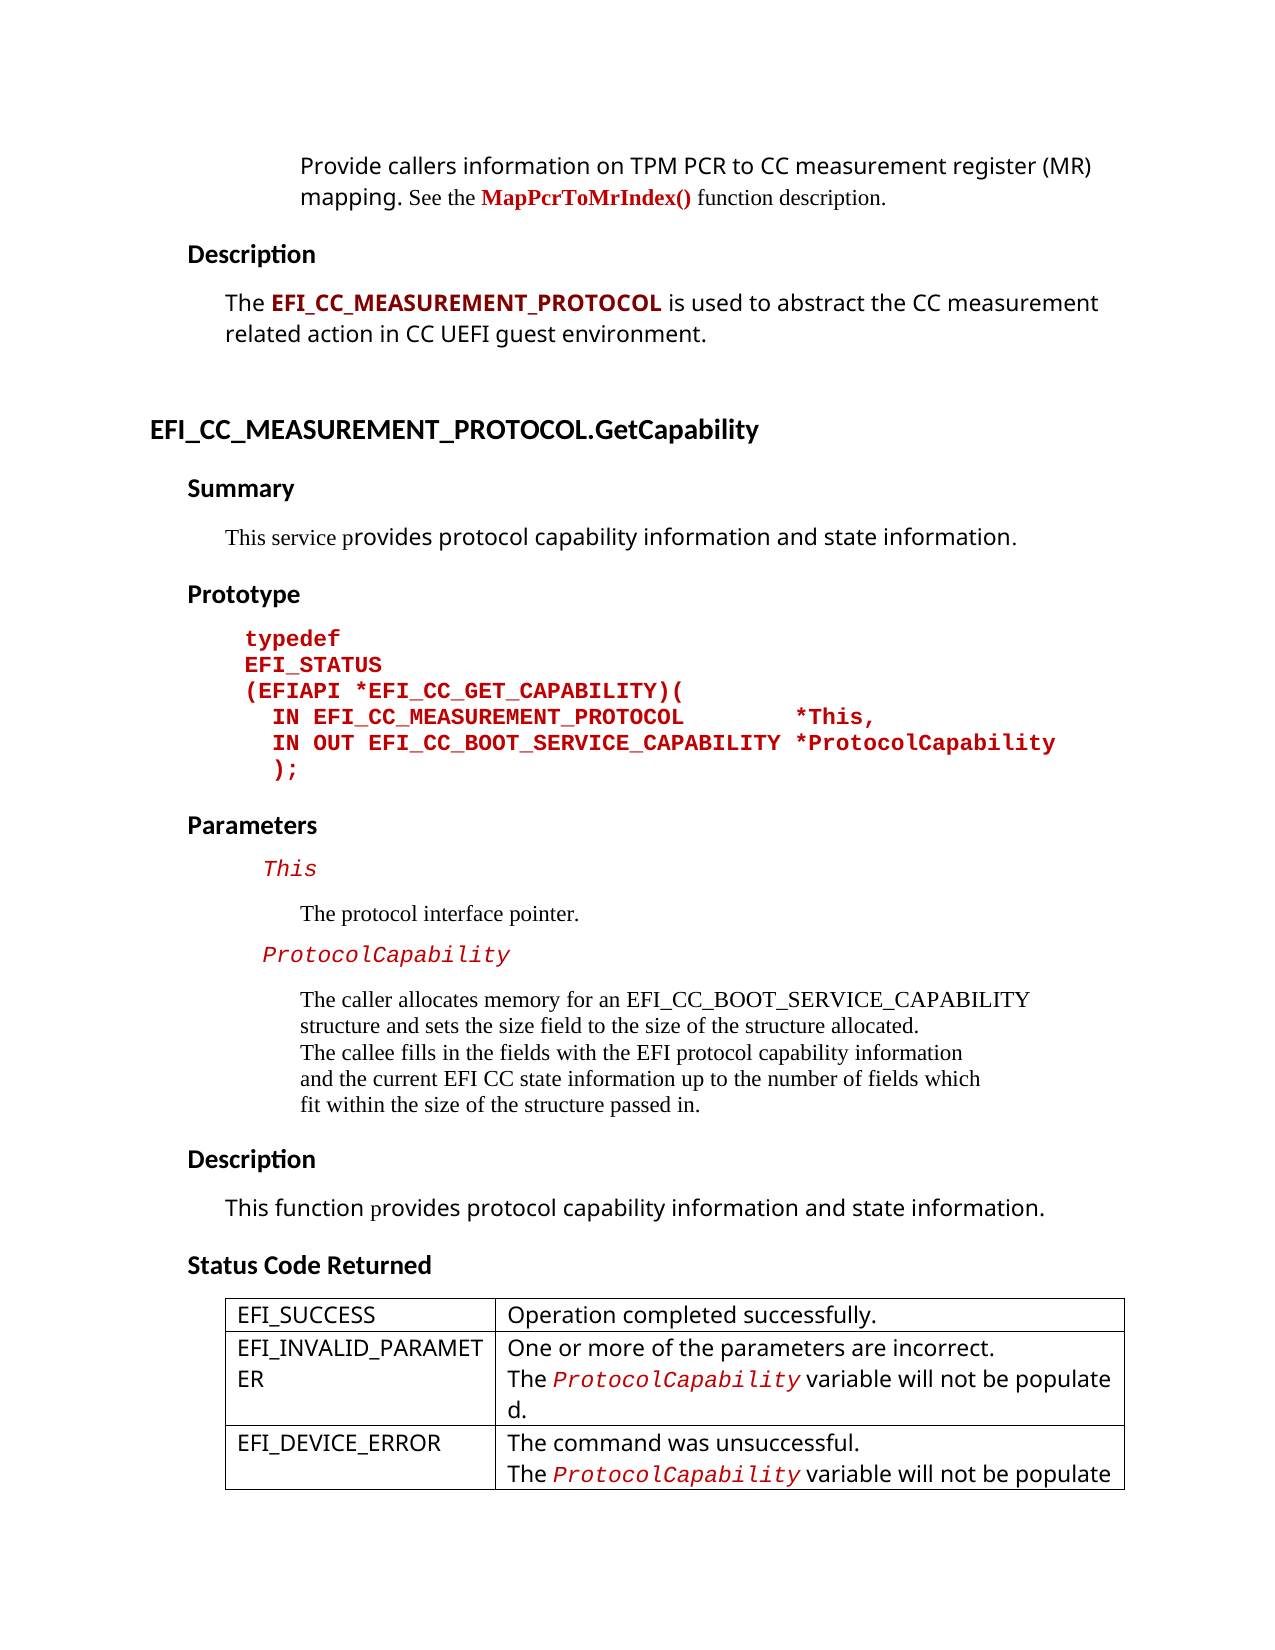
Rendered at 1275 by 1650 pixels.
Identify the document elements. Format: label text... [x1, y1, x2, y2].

text Status Code Returned [150, 1248, 1125, 1282]
table_cell EFI_DEVICE_ERROR [226, 1426, 495, 1489]
text Description [150, 1143, 1125, 1176]
table_header Operation completed successfully. [496, 1299, 1124, 1331]
text This [150, 858, 1125, 883]
text IN EFI_CC_MEASUREMENT_PROTOCOL *This, [150, 705, 1125, 731]
text ); [150, 757, 1125, 783]
table_header EFI_SUCCESS [226, 1299, 495, 1331]
text ProtocolCapability [150, 943, 1125, 969]
table_cell One or more of the parameters are incorrect. The ProtocolCapability variable will not be populated. [496, 1332, 1124, 1425]
text IN OUT EFI_CC_BOOT_SERVICE_CAPABILITY *ProtocolCapability [150, 731, 1125, 757]
text typedef [150, 627, 1125, 653]
text The EFI_CC_MEASUREMENT_PROTOCOL is used to abstract the CC measurement related action in CC UEFI guest environment. [225, 287, 1125, 350]
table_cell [496, 1426, 1124, 1489]
text This service provides protocol capability information and state information. [225, 521, 1125, 553]
text Provide callers information on TPM PCR to CC measurement register (MR) mapping. See the MapPcrToMrIndex() function description. [300, 150, 1125, 212]
table_cell EFI_INVALID_PARAMETER [226, 1332, 495, 1425]
text Summary [150, 472, 1125, 505]
text Parameters [150, 808, 1125, 841]
text Description [150, 237, 1125, 271]
text This function provides protocol capability information and state information. [225, 1192, 1125, 1223]
text The caller allocates memory for an EFI_CC_BOOT_SERVICE_CAPABILITY structure and sets the size field to the size of the structure allocated. The callee fills in the fields with the EFI protocol capability information and the current EFI CC state information up to the number of fields which fit within the size of the structure passed in. [300, 986, 1125, 1118]
text EFI_STATUS [150, 653, 1125, 679]
text The protocol interface pointer. [300, 900, 1125, 927]
text Prototype [150, 578, 1125, 611]
text EFI_CC_MEASUREMENT_PROTOCOL.GetCapability [150, 411, 1125, 447]
text (EFIAPI *EFI_CC_GET_CAPABILITY)( [150, 679, 1125, 705]
